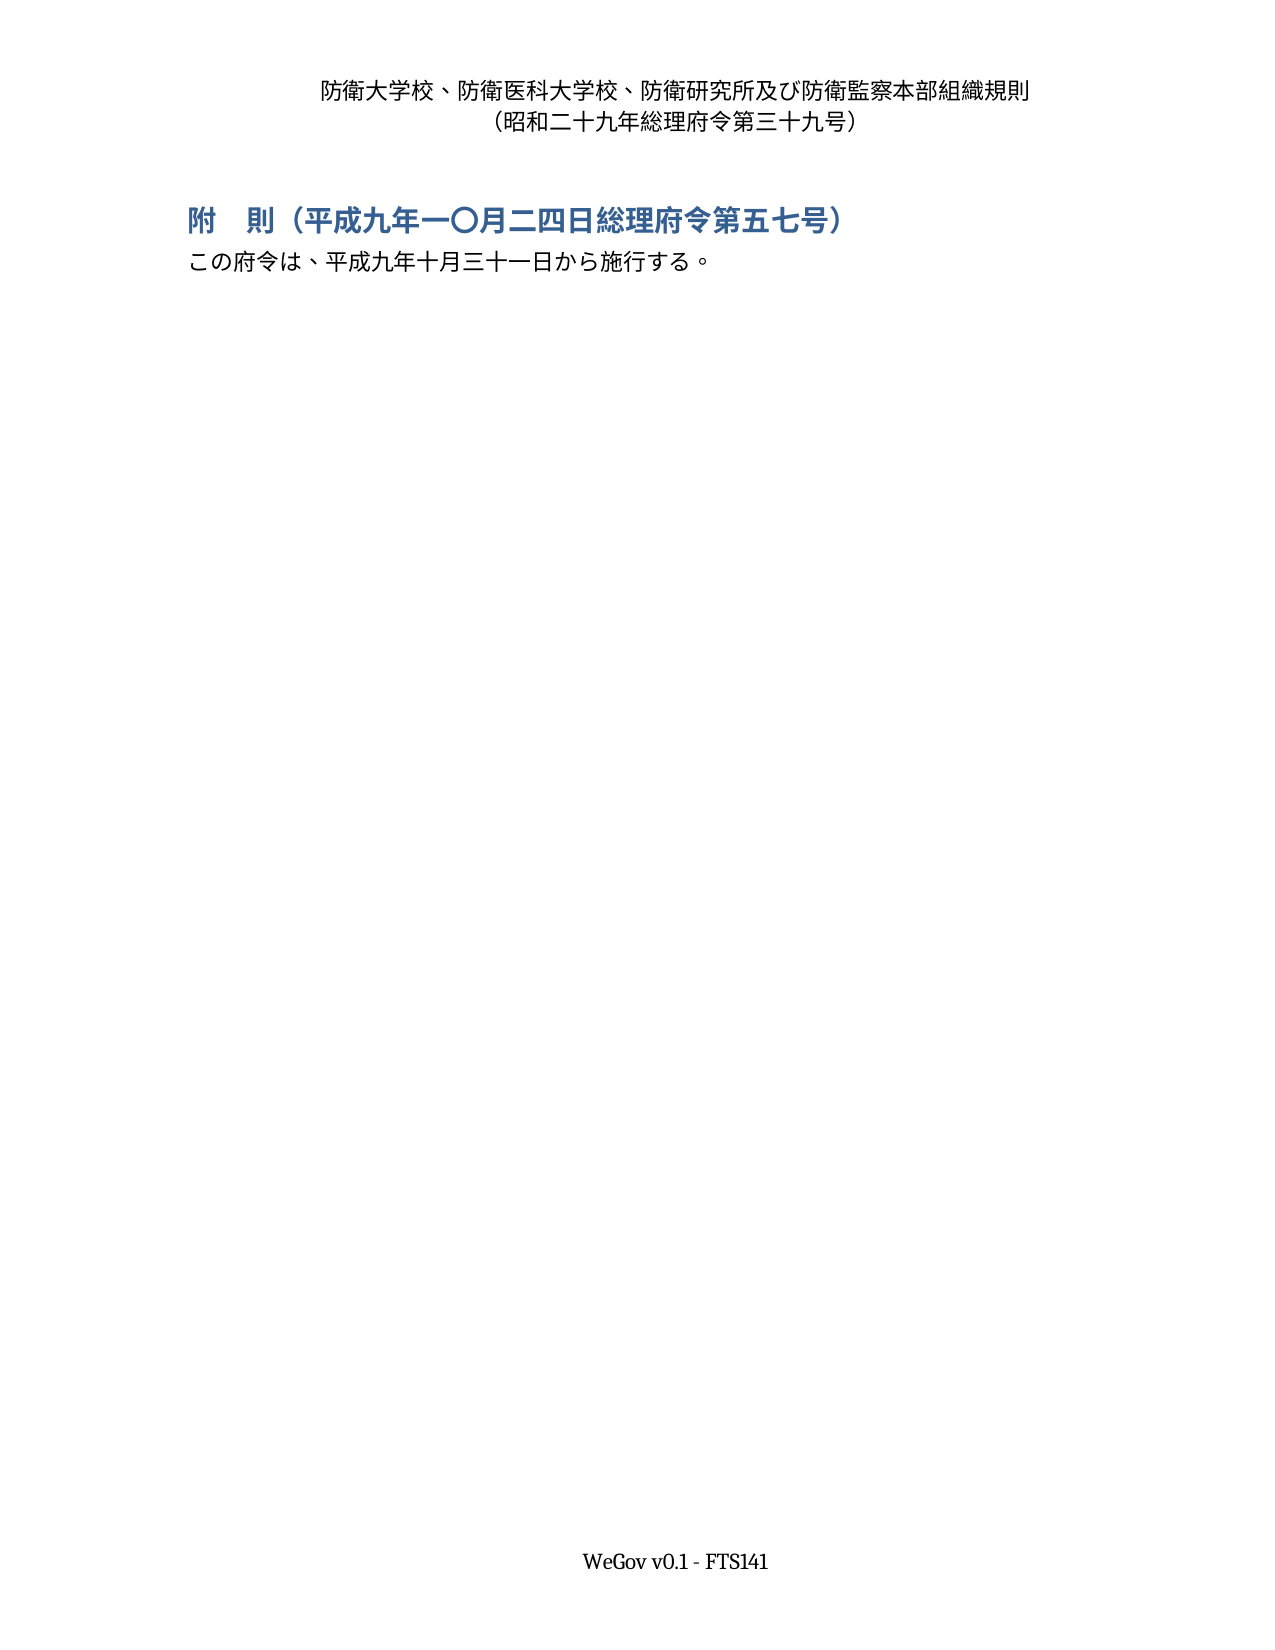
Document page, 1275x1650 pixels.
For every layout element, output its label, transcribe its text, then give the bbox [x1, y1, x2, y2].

subtitle 附 則（平成九年一〇月二四日総理府令第五七号） [187, 200, 1087, 240]
text この府令は、平成九年十月三十一日から施行する。 [187, 246, 1087, 277]
